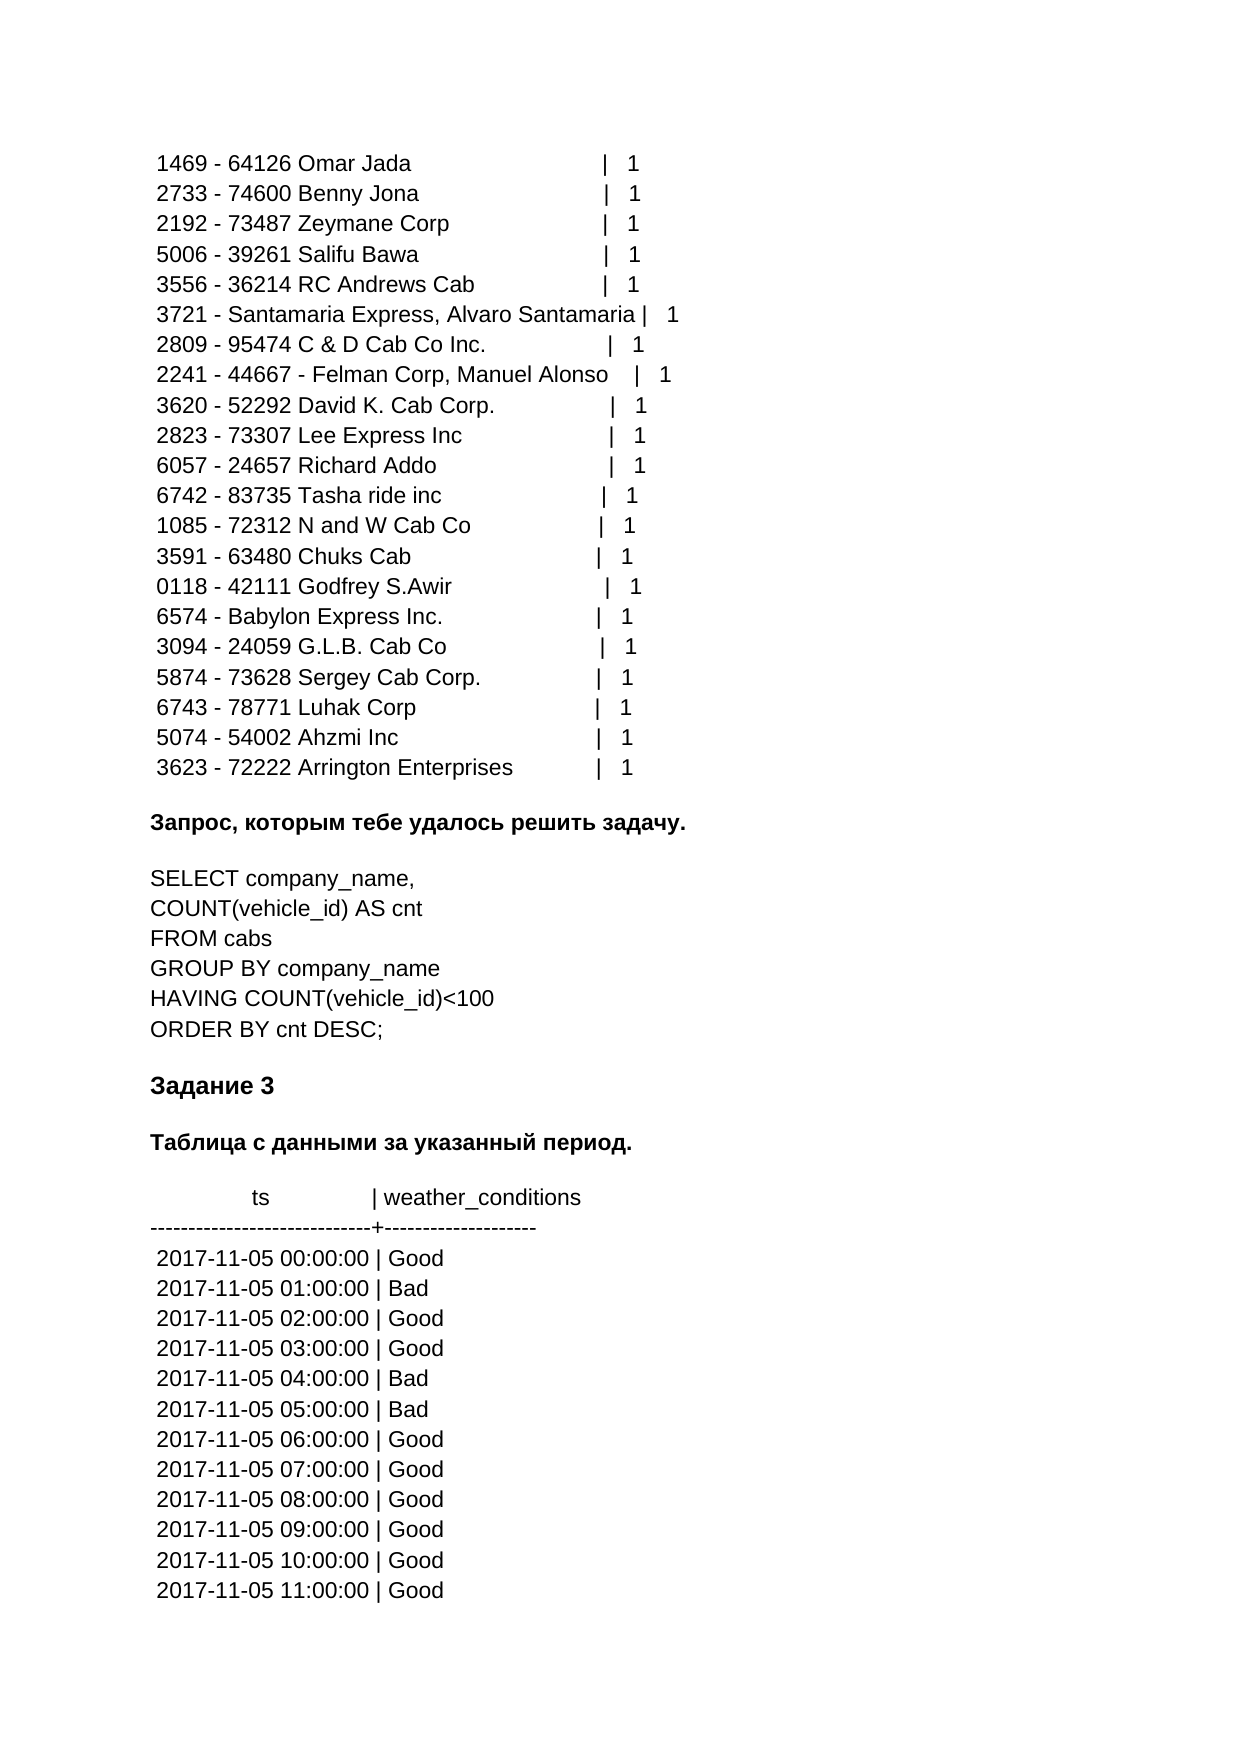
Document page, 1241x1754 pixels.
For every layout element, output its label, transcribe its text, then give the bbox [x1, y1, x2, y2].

text 2733 - 74600 Benny Jona | 1 [150, 180, 1090, 207]
text 6057 - 24657 Richard Addo | 1 [150, 452, 1090, 478]
subtitle Задание 3 [150, 1071, 1090, 1099]
text ORDER BY cnt DESC; [150, 1016, 1090, 1042]
text 3620 - 52292 David K. Cab Corp. | 1 [150, 392, 1090, 418]
text ts | weather_conditions [150, 1184, 1090, 1210]
text 2017-11-05 02:00:00 | Good [150, 1305, 1090, 1331]
text 2017-11-05 04:00:00 | Bad [150, 1365, 1090, 1392]
text Таблица с данными за указанный период. [150, 1129, 1090, 1155]
text Запрос, которым тебе удалось решить задачу. [150, 809, 1090, 836]
text 1469 - 64126 Omar Jada | 1 [150, 150, 1090, 176]
text 2017-11-05 03:00:00 | Good [150, 1335, 1090, 1361]
text SELECT company_name, [150, 864, 1090, 891]
text 3556 - 36214 RC Andrews Cab | 1 [150, 271, 1090, 297]
text 6574 - Babylon Express Inc. | 1 [150, 603, 1090, 629]
text 2017-11-05 06:00:00 | Good [150, 1426, 1090, 1452]
text 2192 - 73487 Zeymane Corp | 1 [150, 210, 1090, 237]
text 2017-11-05 09:00:00 | Good [150, 1516, 1090, 1543]
text GROUP BY company_name [150, 955, 1090, 982]
text 5006 - 39261 Salifu Bawa | 1 [150, 241, 1090, 267]
text 2241 - 44667 - Felman Corp, Manuel Alonso | 1 [150, 361, 1090, 388]
text 2017-11-05 08:00:00 | Good [150, 1486, 1090, 1512]
text 6743 - 78771 Luhak Corp | 1 [150, 694, 1090, 720]
text 0118 - 42111 Godfrey S.Awir | 1 [150, 573, 1090, 599]
text 2823 - 73307 Lee Express Inc | 1 [150, 422, 1090, 448]
text 2017-11-05 01:00:00 | Bad [150, 1275, 1090, 1301]
text -----------------------------+-------------------- [150, 1214, 1090, 1241]
text 6742 - 83735 Tasha ride inc | 1 [150, 482, 1090, 509]
text 2809 - 95474 C & D Cab Co Inc. | 1 [150, 331, 1090, 358]
text 2017-11-05 07:00:00 | Good [150, 1456, 1090, 1482]
text 2017-11-05 00:00:00 | Good [150, 1244, 1090, 1271]
text FROM cabs [150, 925, 1090, 951]
text 3623 - 72222 Arrington Enterprises | 1 [150, 754, 1090, 781]
text COUNT(vehicle_id) AS cnt [150, 895, 1090, 921]
text 3094 - 24059 G.L.B. Cab Co | 1 [150, 633, 1090, 660]
text 3721 - Santamaria Express, Alvaro Santamaria | 1 [150, 301, 1090, 327]
text 5874 - 73628 Sergey Cab Corp. | 1 [150, 663, 1090, 690]
text 2017-11-05 11:00:00 | Good [150, 1577, 1090, 1603]
text 3591 - 63480 Chuks Cab | 1 [150, 543, 1090, 569]
text HAVING COUNT(vehicle_id)<100 [150, 985, 1090, 1012]
text 5074 - 54002 Ahzmi Inc | 1 [150, 724, 1090, 750]
text 2017-11-05 05:00:00 | Bad [150, 1396, 1090, 1422]
text 1085 - 72312 N and W Cab Co | 1 [150, 512, 1090, 539]
text 2017-11-05 10:00:00 | Good [150, 1547, 1090, 1573]
